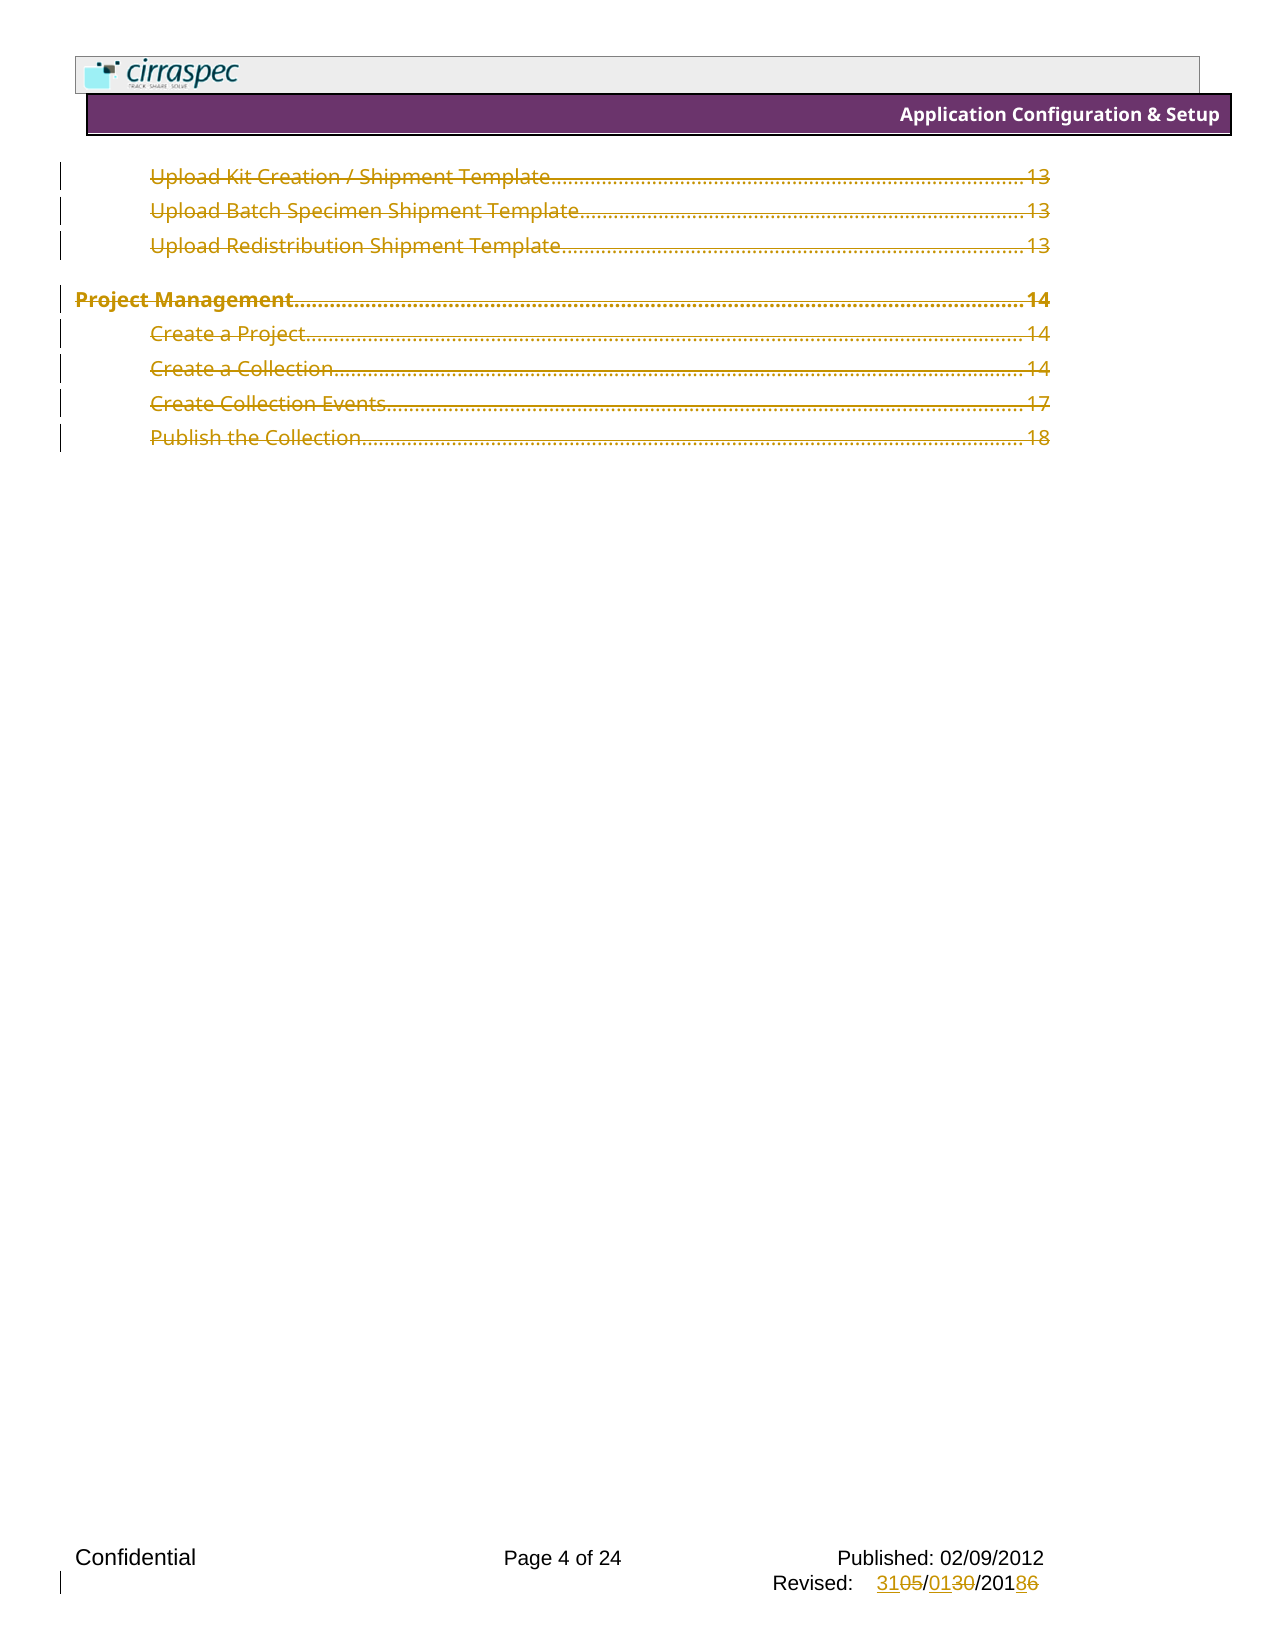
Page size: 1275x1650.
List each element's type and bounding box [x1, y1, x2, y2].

picture [76, 57, 1199, 93]
